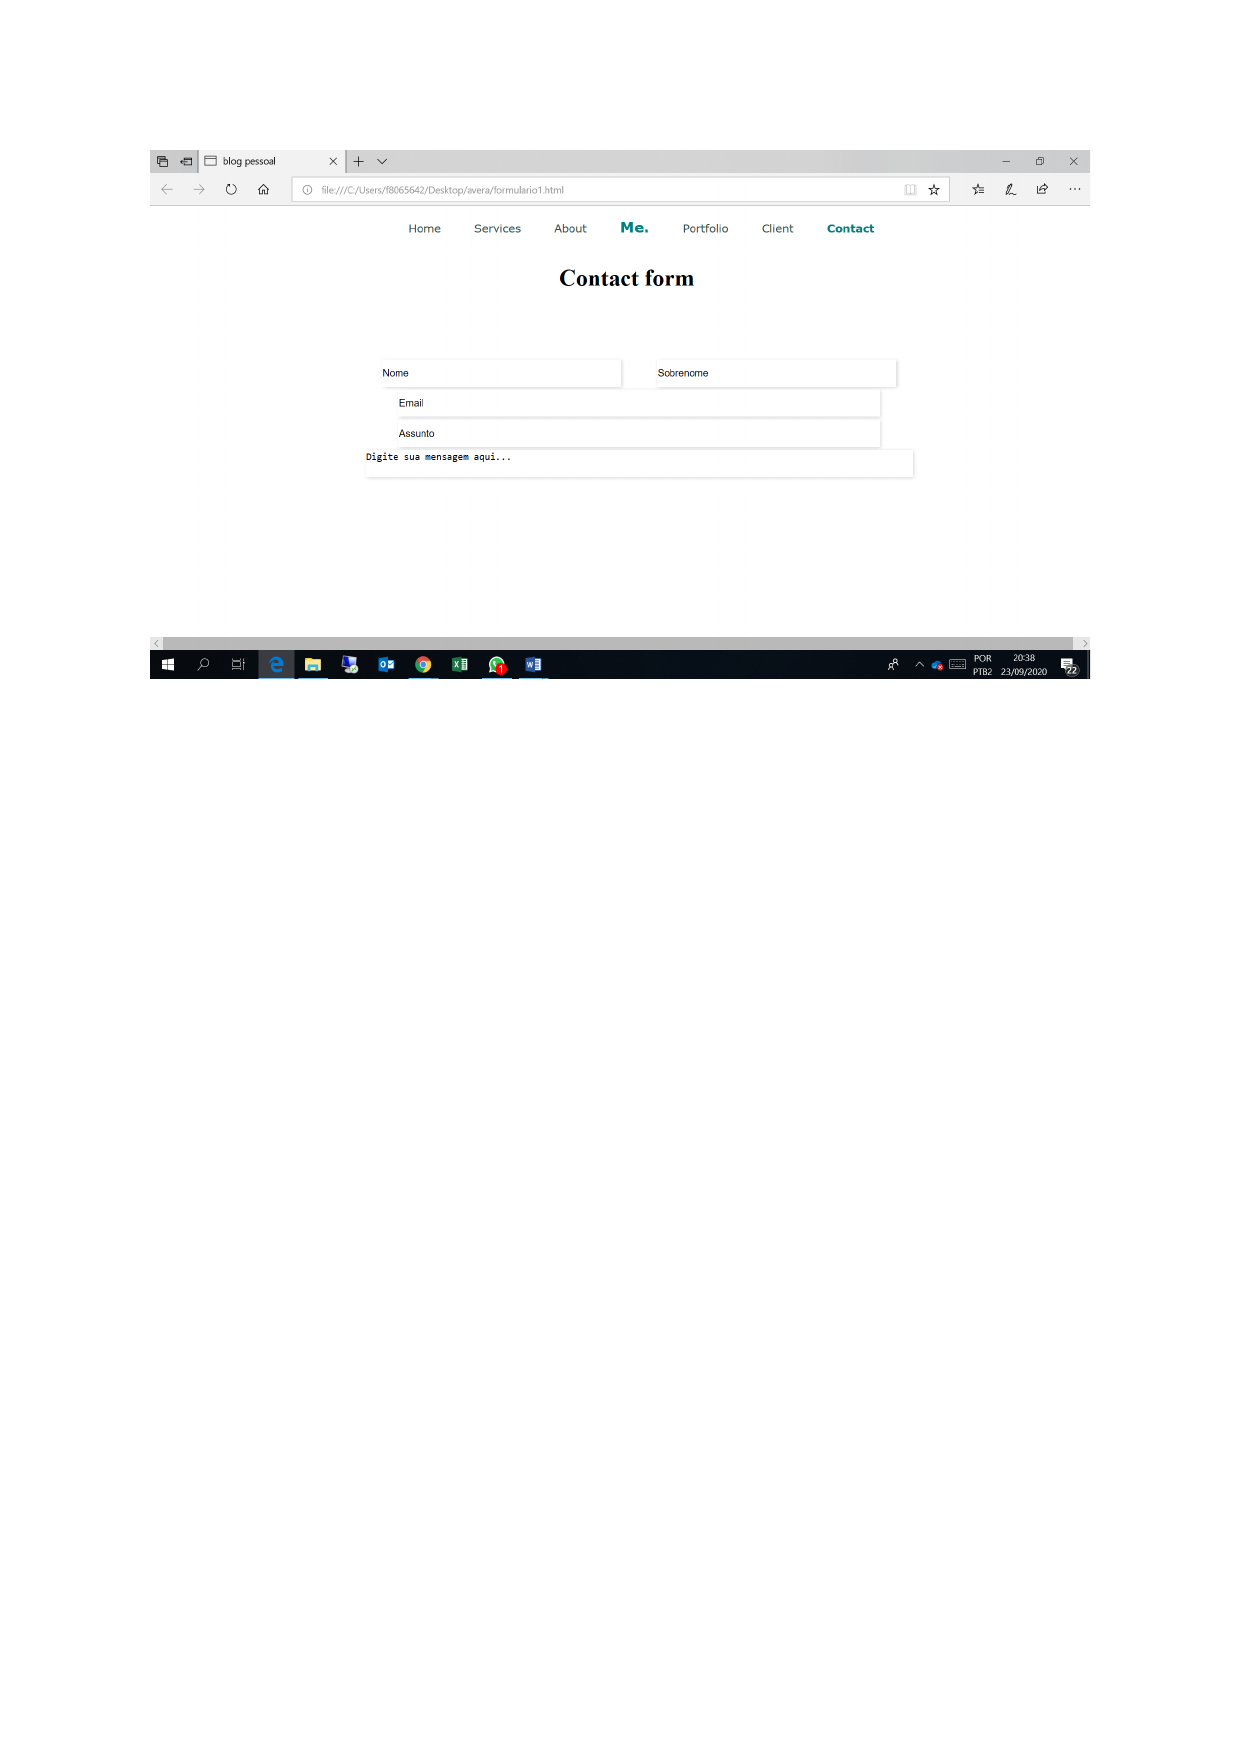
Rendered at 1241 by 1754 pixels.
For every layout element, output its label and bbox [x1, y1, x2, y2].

picture [150, 150, 1091, 679]
